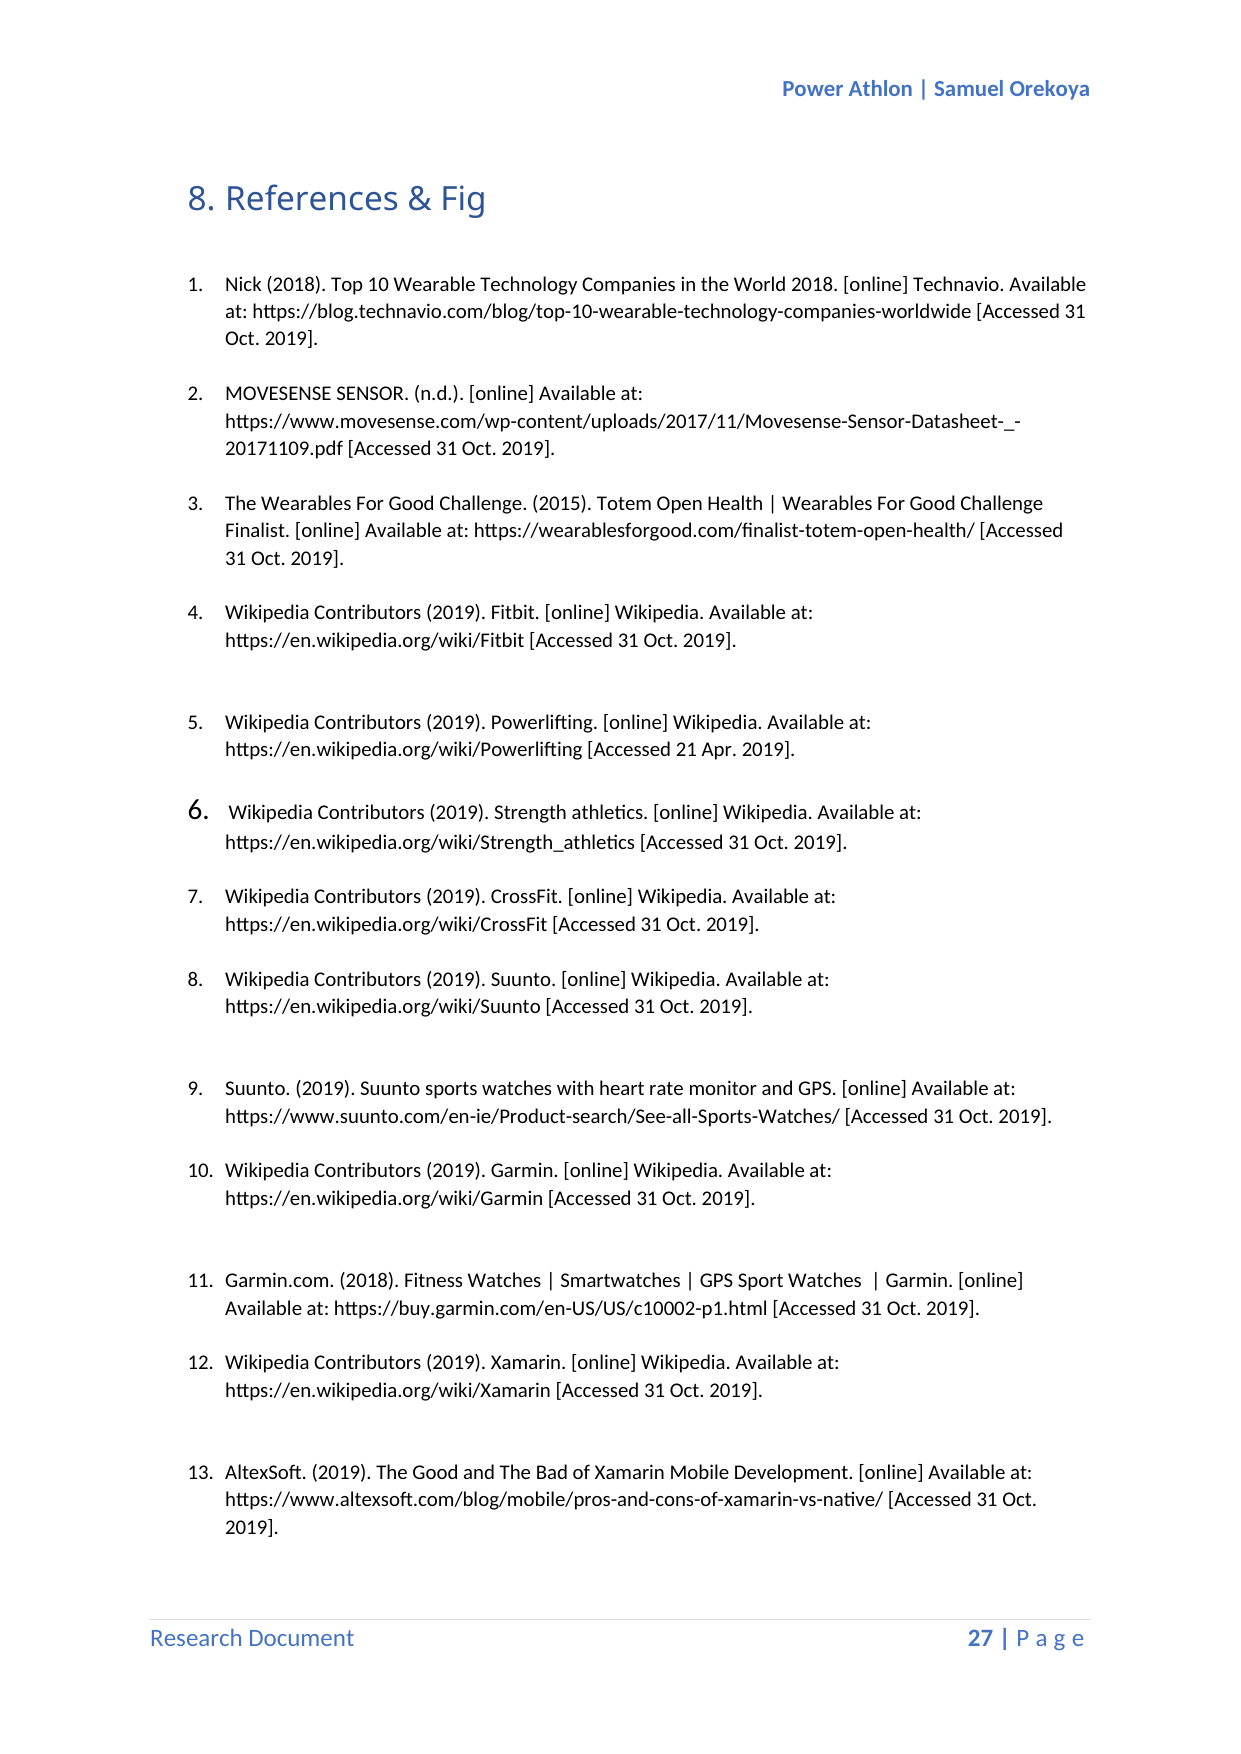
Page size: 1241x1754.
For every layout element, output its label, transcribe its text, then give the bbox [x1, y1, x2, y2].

list ‌ Wikipedia Contributors (2019). Strength athletics. [online] Wikipedia. Available at: https://en.wikipedia.org/wiki/Strength_athletics [Accessed 31 Oct. 2019]. [187, 791, 1090, 854]
list The Wearables For Good Challenge. (2015). Totem Open Health | Wearables For Good Challenge Finalist. [online] Available at: https://wearablesforgood.com/finalist-totem-open-health/ [Accessed 31 Oct. 2019]. [187, 490, 1090, 570]
list AltexSoft. (2019). The Good and The Bad of Xamarin Mobile Development. [online] Available at: https://www.altexsoft.com/blog/mobile/pros-and-cons-of-xamarin-vs-native/ [Accessed 31 Oct. 2019]. [187, 1459, 1090, 1539]
list Wikipedia Contributors (2019). CrossFit. [online] Wikipedia. Available at: https://en.wikipedia.org/wiki/CrossFit [Accessed 31 Oct. 2019]. [187, 884, 1090, 937]
list Garmin.com. (2018). Fitness Watches | Smartwatches | GPS Sport Watches | Garmin. [online] Available at: https://buy.garmin.com/en-US/US/c10002-p1.html [Accessed 31 Oct. 2019]. [187, 1267, 1090, 1320]
list Suunto. (2019). Suunto sports watches with heart rate monitor and GPS. [online] Available at: https://www.suunto.com/en-ie/Product-search/See-all-Sports-Watches/ [Accessed 31 Oct. 2019]. [187, 1076, 1090, 1128]
list Wikipedia Contributors (2019). Powerlifting. [online] Wikipedia. Available at: https://en.wikipedia.org/wiki/Powerlifting [Accessed 21 Apr. 2019]. [187, 709, 1090, 762]
subtitle References & Fig [187, 175, 1090, 220]
list Wikipedia Contributors (2019). Garmin. [online] Wikipedia. Available at: https://en.wikipedia.org/wiki/Garmin [Accessed 31 Oct. 2019]. [187, 1158, 1090, 1211]
list MOVESENSE SENSOR. (n.d.). [online] Available at: https://www.movesense.com/wp-content/uploads/2017/11/Movesense-Sensor-Datasheet-_-20171109.pdf [Accessed 31 Oct. 2019]. [187, 380, 1090, 461]
list Wikipedia Contributors (2019). Suunto. [online] Wikipedia. Available at: https://en.wikipedia.org/wiki/Suunto [Accessed 31 Oct. 2019]. [187, 966, 1090, 1019]
list Wikipedia Contributors (2019). Fitbit. [online] Wikipedia. Available at: https://en.wikipedia.org/wiki/Fitbit [Accessed 31 Oct. 2019]. [187, 599, 1090, 652]
list Wikipedia Contributors (2019). Xamarin. [online] Wikipedia. Available at: https://en.wikipedia.org/wiki/Xamarin [Accessed 31 Oct. 2019]. [187, 1349, 1090, 1402]
list Nick (2018). Top 10 Wearable Technology Companies in the World 2018. [online] Technavio. Available at: https://blog.technavio.com/blog/top-10-wearable-technology-companies-worldwide [Accessed 31 Oct. 2019]. [187, 271, 1090, 351]
